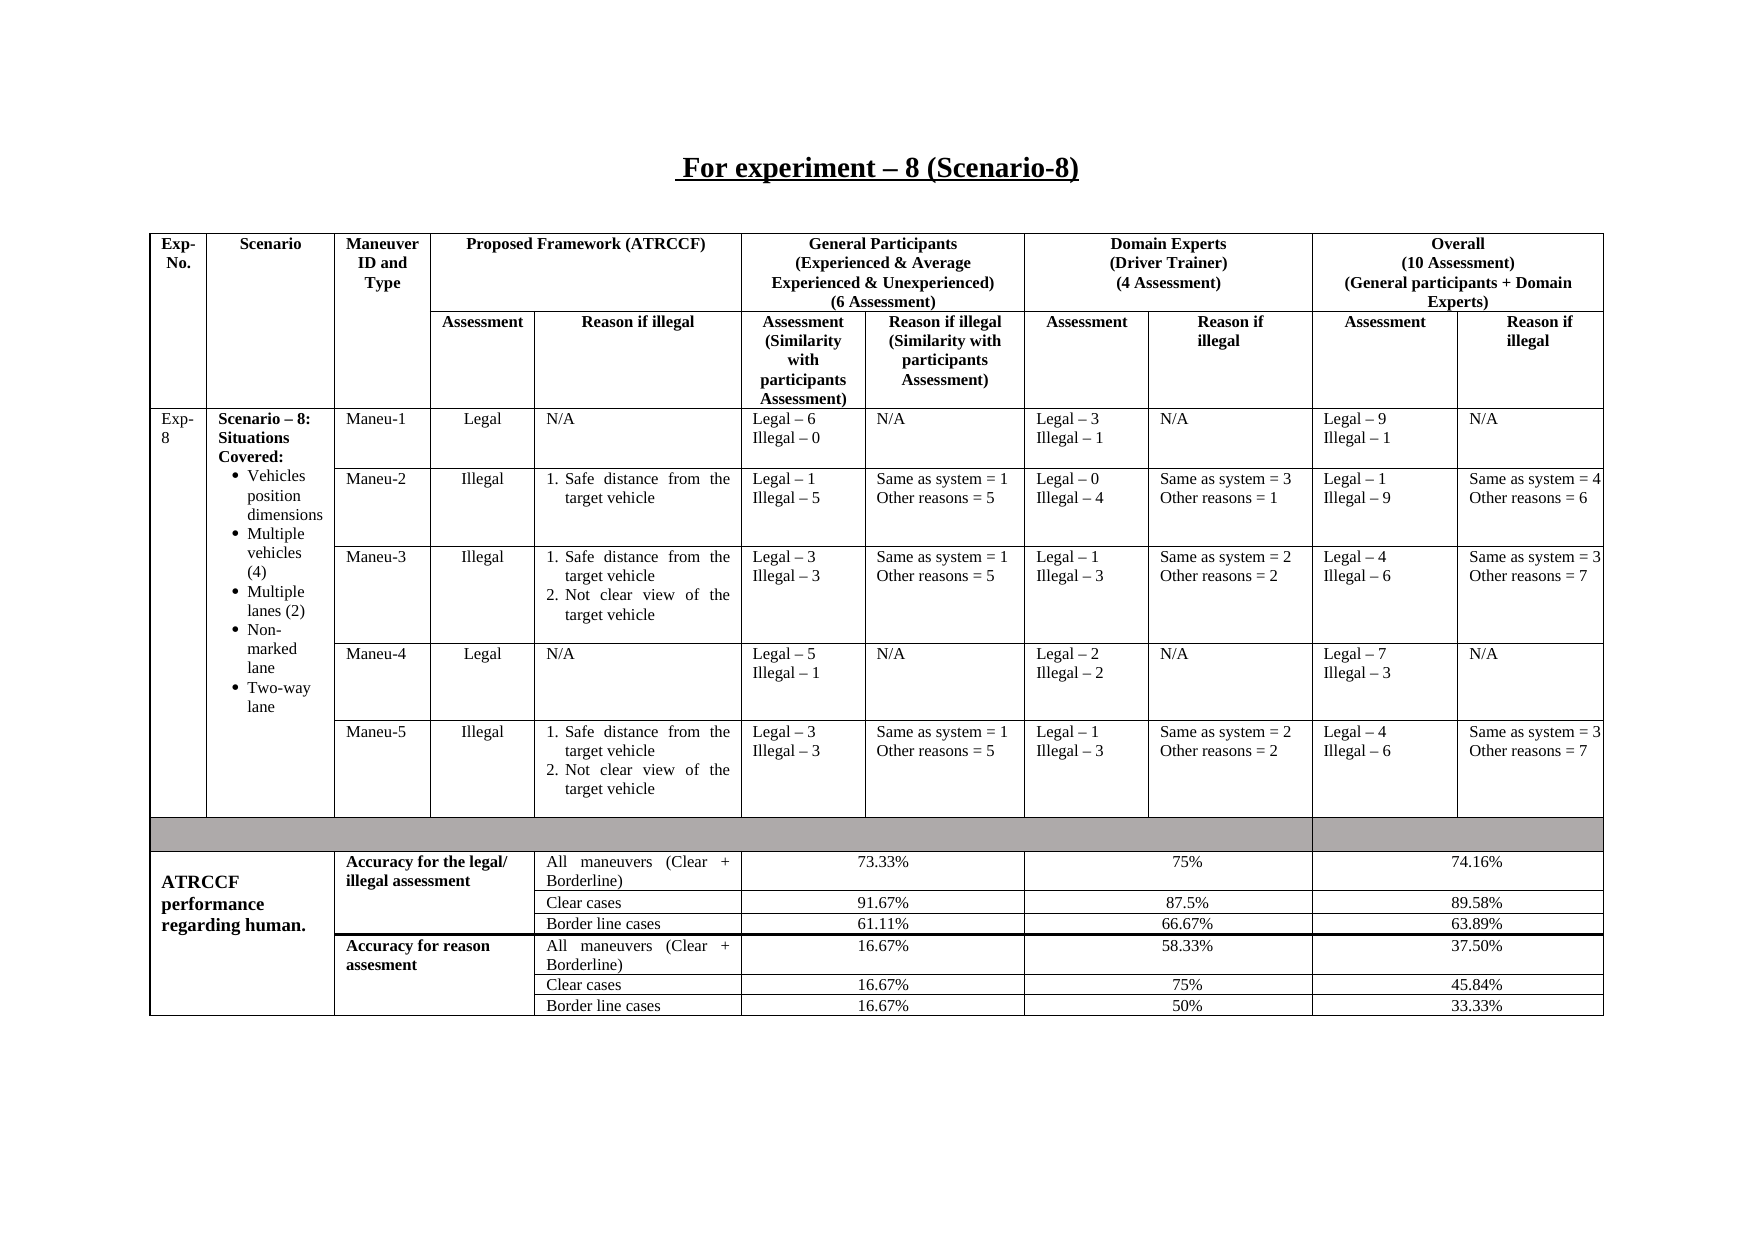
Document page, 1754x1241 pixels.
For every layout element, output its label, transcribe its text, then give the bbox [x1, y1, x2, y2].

table_cell Border line cases [535, 995, 741, 1014]
table_cell Safe distance from the target vehicle Not clear view of the target vehicle [535, 547, 741, 643]
table_cell N/A [535, 409, 741, 468]
table_cell 73.33% [742, 852, 1024, 890]
table_header Maneuver ID and Type [335, 234, 430, 408]
table_cell Illegal [431, 547, 534, 643]
table_cell Legal – 1 Illegal – 3 [1025, 721, 1148, 817]
table_cell Same as system = 2 Other reasons = 2 [1149, 721, 1312, 817]
table_cell Assessment [431, 312, 534, 408]
table_header Exp-No. [151, 234, 206, 408]
table_cell 61.11% [742, 914, 1024, 933]
table_cell 87.5% [1025, 891, 1312, 912]
table_cell Scenario – 8: Situations Covered: Vehicles position dimensions Multiple vehicles (4) Multiple lanes (2) Non-marked lane Two-way lane [207, 409, 334, 817]
table_cell Same as system = 4 Other reasons = 6 [1458, 469, 1603, 546]
table_cell Maneu-1 [335, 409, 430, 468]
table_cell 74.16% [1313, 852, 1603, 890]
table_cell Legal – 9 Illegal – 1 [1313, 409, 1457, 468]
table_cell 45.84% [1313, 975, 1603, 994]
table_cell N/A [1458, 644, 1603, 720]
table_cell Legal – 6 Illegal – 0 [742, 409, 865, 468]
table_cell N/A [866, 644, 1024, 720]
table_cell [1313, 818, 1603, 851]
table_cell Illegal [431, 469, 534, 546]
table_cell 16.67% [742, 975, 1024, 994]
table_cell Border line cases [535, 914, 741, 933]
table_cell Safe distance from the target vehicle [535, 469, 741, 546]
table_cell Legal – 1 Illegal – 5 [742, 469, 865, 546]
table_cell Assessment [1025, 312, 1148, 408]
table_cell 16.67% [742, 995, 1024, 1014]
table_cell Legal – 4 Illegal – 6 [1313, 547, 1457, 643]
table_cell Same as system = 1 Other reasons = 5 [866, 721, 1024, 817]
table_cell Maneu-3 [335, 547, 430, 643]
table_cell Accuracy for reason assesment [335, 936, 534, 1014]
table_cell Exp-8 [151, 409, 206, 817]
table_cell N/A [535, 644, 741, 720]
table_cell 91.67% [742, 891, 1024, 912]
table_header Scenario [207, 234, 334, 408]
table_cell Accuracy for the legal/ illegal assessment [335, 852, 534, 933]
table_cell Legal – 5 Illegal – 1 [742, 644, 865, 720]
table_cell Legal [431, 644, 534, 720]
table_cell Legal – 3 Illegal – 1 [1025, 409, 1148, 468]
table_cell [151, 818, 1312, 851]
table_cell Legal – 1 Illegal – 9 [1313, 469, 1457, 546]
table_cell 33.33% [1313, 995, 1603, 1014]
table_cell 75% [1025, 852, 1312, 890]
table_cell Clear cases [535, 975, 741, 994]
table_cell Same as system = 3 Other reasons = 7 [1458, 547, 1603, 643]
table_cell Reason if illegal (Similarity with participants Assessment) [866, 312, 1024, 408]
table_cell Maneu-4 [335, 644, 430, 720]
table_header Overall (10 Assessment) (General participants + Domain Experts) [1313, 234, 1603, 311]
table_cell Same as system = 2 Other reasons = 2 [1149, 547, 1312, 643]
table_cell Reason if illegal [535, 312, 741, 408]
text For experiment – 8 (Scenario-8) [150, 150, 1604, 183]
table_cell Legal – 3 Illegal – 3 [742, 721, 865, 817]
table_cell Legal – 4 Illegal – 6 [1313, 721, 1457, 817]
table_cell Legal – 0 Illegal – 4 [1025, 469, 1148, 546]
table_cell Maneu-2 [335, 469, 430, 546]
table_cell Legal – 1 Illegal – 3 [1025, 547, 1148, 643]
table_cell Safe distance from the target vehicle Not clear view of the target vehicle [535, 721, 741, 817]
table_cell N/A [1149, 409, 1312, 468]
table_cell N/A [1458, 409, 1603, 468]
table_cell 63.89% [1313, 914, 1603, 933]
table_cell Reason if illegal [1458, 312, 1603, 408]
table_header Proposed Framework (ATRCCF) [431, 234, 741, 311]
table_cell N/A [1149, 644, 1312, 720]
table_cell Maneu-5 [335, 721, 430, 817]
table_cell 89.58% [1313, 891, 1603, 912]
table_cell Same as system = 1 Other reasons = 5 [866, 547, 1024, 643]
table_cell 75% [1025, 975, 1312, 994]
table_cell N/A [866, 409, 1024, 468]
table_cell 37.50% [1313, 936, 1603, 974]
table_cell Clear cases [535, 891, 741, 912]
table_cell 50% [1025, 995, 1312, 1014]
table_cell Illegal [431, 721, 534, 817]
table_cell Legal [431, 409, 534, 468]
table_cell Assessment (Similarity with participants Assessment) [742, 312, 865, 408]
table_cell 58.33% [1025, 936, 1312, 974]
table_header General Participants (Experienced & Average Experienced & Unexperienced) (6 Assessment) [742, 234, 1024, 311]
table_cell 66.67% [1025, 914, 1312, 933]
table_cell 16.67% [742, 936, 1024, 974]
table_cell All maneuvers (Clear + Borderline) [535, 852, 741, 890]
table_header Domain Experts (Driver Trainer) (4 Assessment) [1025, 234, 1312, 311]
table_cell Same as system = 3 Other reasons = 1 [1149, 469, 1312, 546]
table_cell Same as system = 1 Other reasons = 5 [866, 469, 1024, 546]
table_cell Legal – 7 Illegal – 3 [1313, 644, 1457, 720]
table_cell Reason if illegal [1149, 312, 1312, 408]
table_cell All maneuvers (Clear + Borderline) [535, 936, 741, 974]
table_cell Assessment [1313, 312, 1457, 408]
table_cell ATRCCF performance regarding human. [151, 852, 334, 1014]
table_cell Legal – 2 Illegal – 2 [1025, 644, 1148, 720]
table_cell Legal – 3 Illegal – 3 [742, 547, 865, 643]
table_cell Same as system = 3 Other reasons = 7 [1458, 721, 1603, 817]
